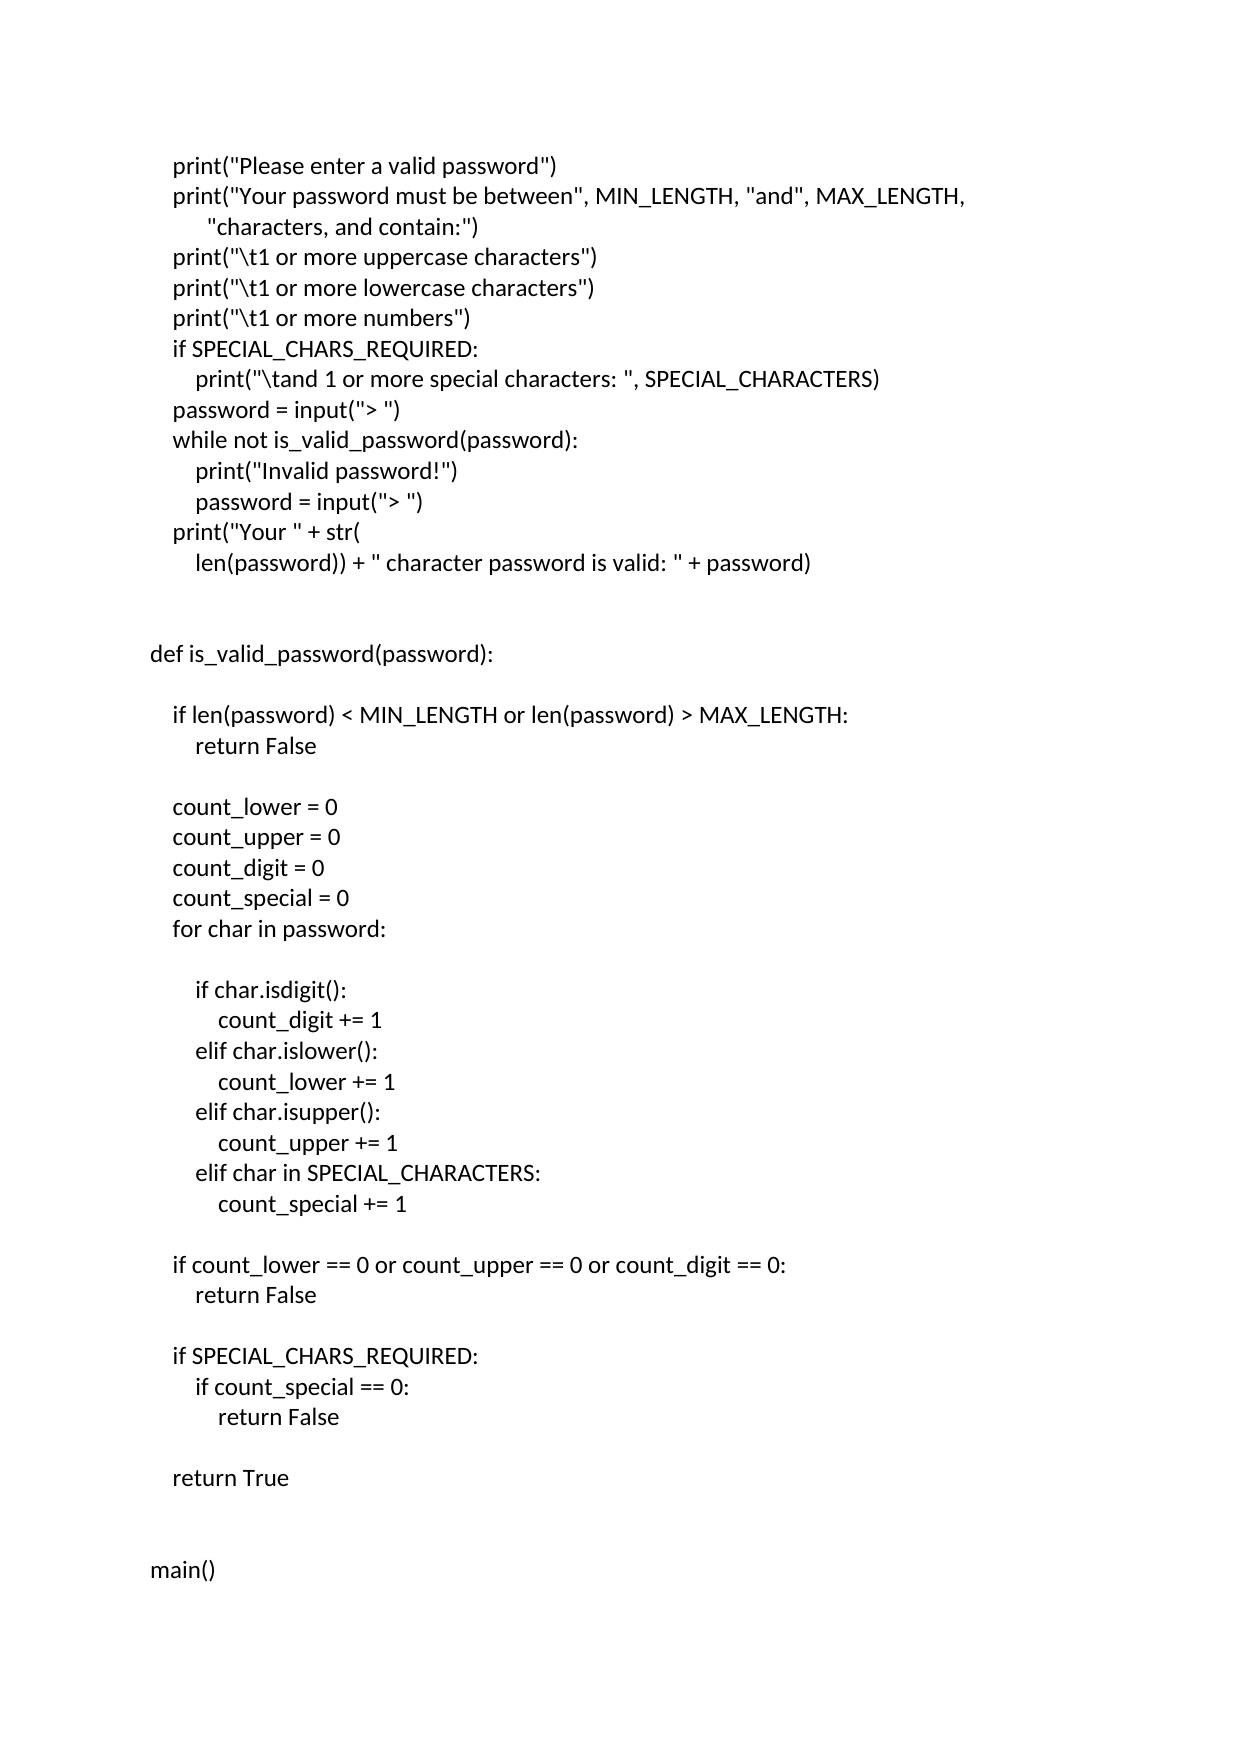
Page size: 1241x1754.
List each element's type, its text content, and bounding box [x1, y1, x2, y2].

text if SPECIAL_CHARS_REQUIRED: [150, 333, 1090, 364]
text print("\tand 1 or more special characters: ", SPECIAL_CHARACTERS) [150, 364, 1090, 394]
text print("\t1 or more uppercase characters") [150, 242, 1090, 272]
text print("\t1 or more numbers") [150, 303, 1090, 333]
text print("Please enter a valid password") [150, 150, 1090, 181]
text elif char in SPECIAL_CHARACTERS: [150, 1157, 1090, 1188]
text password = input("> ") [150, 486, 1090, 516]
text len(password)) + " character password is valid: " + password) [150, 547, 1090, 577]
text while not is_valid_password(password): [150, 425, 1090, 455]
text count_lower = 0 [150, 791, 1090, 821]
text return False [150, 730, 1090, 760]
text count_upper += 1 [150, 1127, 1090, 1157]
text elif char.isupper(): [150, 1096, 1090, 1127]
text if char.isdigit(): [150, 974, 1090, 1004]
text print("Your password must be between", MIN_LENGTH, "and", MAX_LENGTH, [150, 181, 1090, 211]
text if SPECIAL_CHARS_REQUIRED: [150, 1340, 1090, 1371]
text return False [150, 1279, 1090, 1310]
text print("\t1 or more lowercase characters") [150, 272, 1090, 303]
text def is_valid_password(password): [150, 638, 1090, 669]
text if len(password) < MIN_LENGTH or len(password) > MAX_LENGTH: [150, 699, 1090, 730]
text count_special = 0 [150, 882, 1090, 913]
text if count_special == 0: [150, 1371, 1090, 1401]
text count_digit = 0 [150, 852, 1090, 882]
text count_digit += 1 [150, 1004, 1090, 1035]
text count_special += 1 [150, 1188, 1090, 1218]
text print("Invalid password!") [150, 455, 1090, 486]
text count_upper = 0 [150, 821, 1090, 852]
text print("Your " + str( [150, 516, 1090, 547]
text for char in password: [150, 913, 1090, 943]
text "characters, and contain:") [150, 211, 1090, 242]
text if count_lower == 0 or count_upper == 0 or count_digit == 0: [150, 1249, 1090, 1279]
text main() [150, 1554, 1090, 1584]
text password = input("> ") [150, 394, 1090, 425]
text elif char.islower(): [150, 1035, 1090, 1066]
text return True [150, 1462, 1090, 1493]
text count_lower += 1 [150, 1066, 1090, 1096]
text return False [150, 1401, 1090, 1432]
